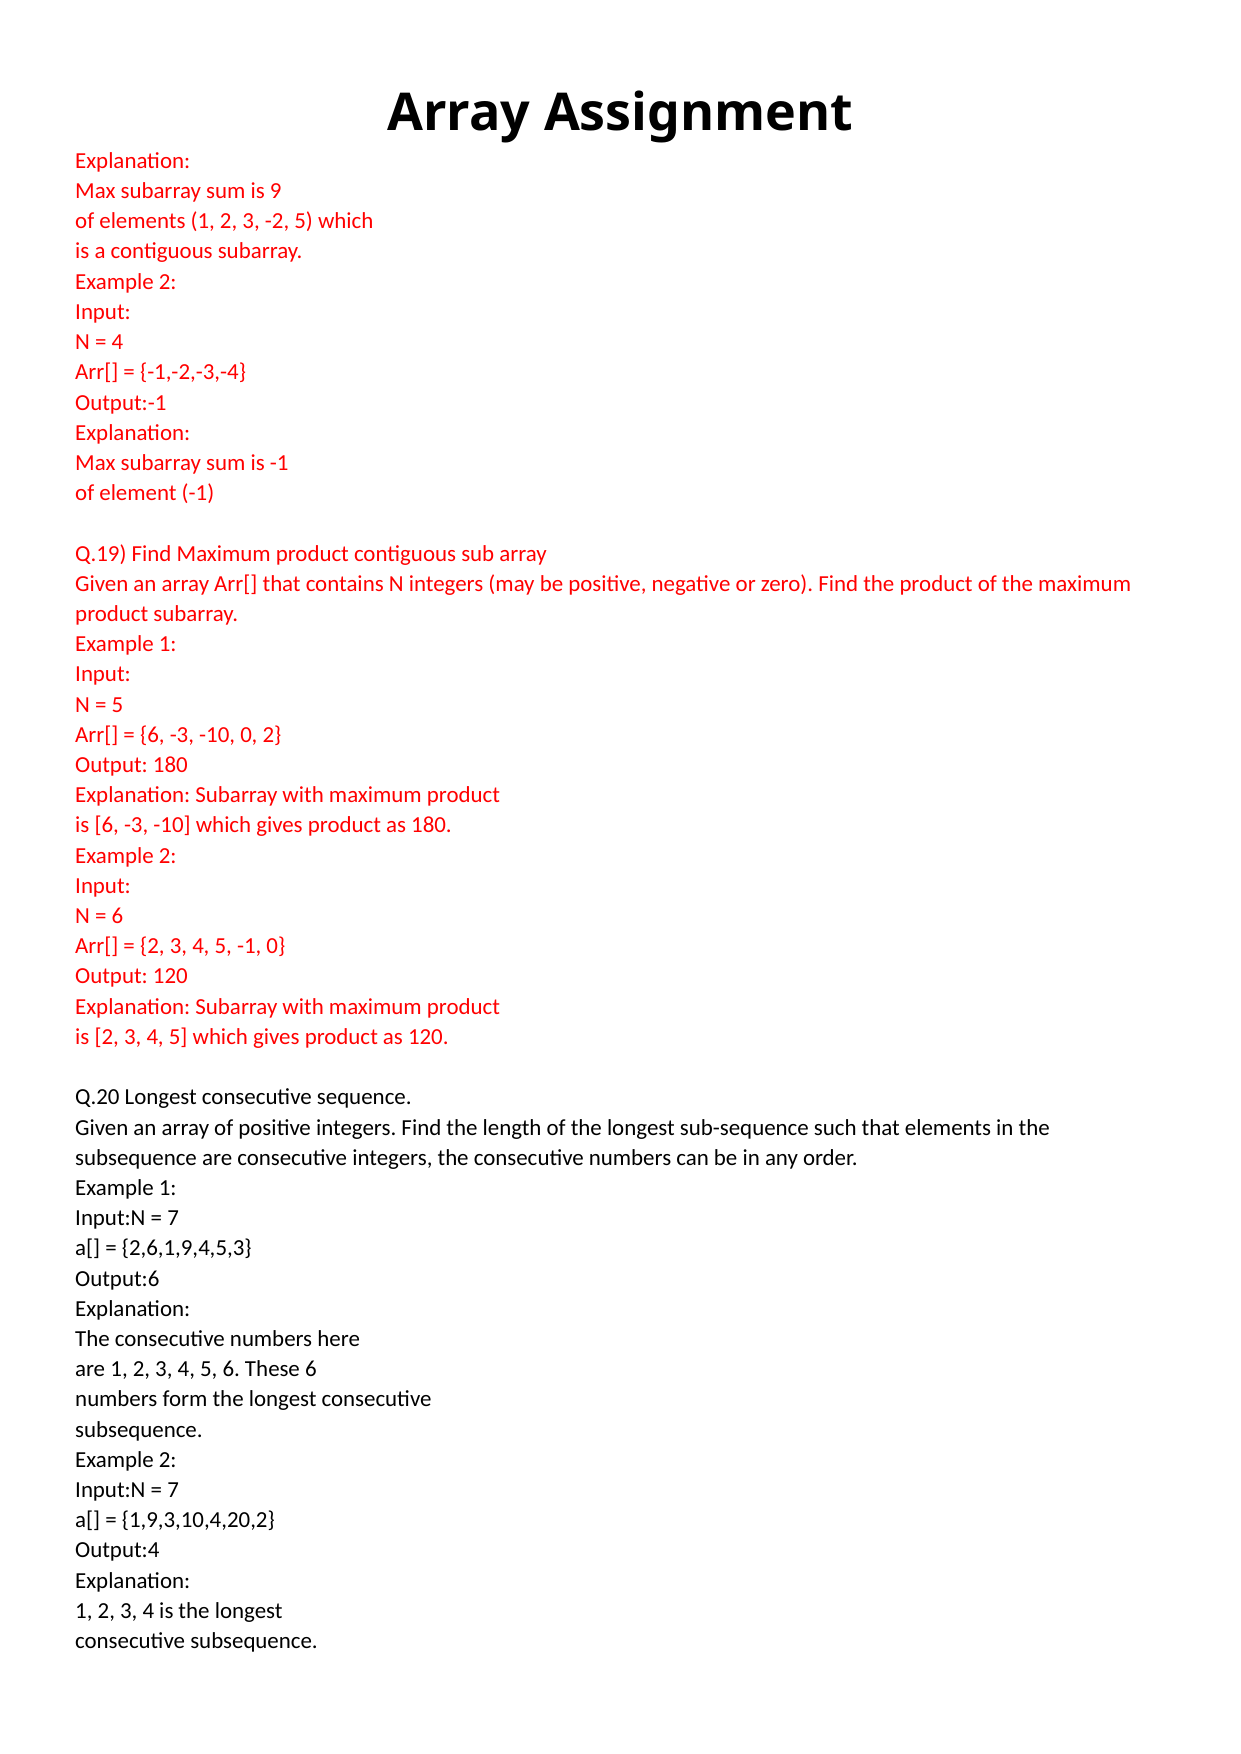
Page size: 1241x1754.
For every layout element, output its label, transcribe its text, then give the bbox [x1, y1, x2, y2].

text 1, 2, 3, 4 is the longest [75, 1596, 1165, 1624]
text Output:4 [75, 1536, 1165, 1563]
text Explanation: [75, 1294, 1165, 1322]
text are 1, 2, 3, 4, 5, 6. These 6 [75, 1354, 1165, 1382]
text N = 4 [75, 327, 1165, 355]
text Explanation: [75, 418, 1165, 446]
text Input: [75, 297, 1165, 325]
text of elements (1, 2, 3, -2, 5) which [75, 206, 1165, 234]
text Input: [75, 659, 1165, 687]
text N = 6 [75, 901, 1165, 929]
text Max subarray sum is 9 [75, 176, 1165, 204]
text Input:N = 7 [75, 1203, 1165, 1231]
text Max subarray sum is -1 [75, 448, 1165, 476]
text The consecutive numbers here [75, 1324, 1165, 1352]
text is a contiguous subarray. [75, 237, 1165, 264]
text Q.19) Find Maximum product contiguous sub array [75, 539, 1165, 567]
text Output:-1 [75, 388, 1165, 416]
text Input: [75, 871, 1165, 899]
text N = 5 [75, 690, 1165, 718]
text a[] = {1,9,3,10,4,20,2} [75, 1505, 1165, 1533]
text Q.20 Longest consecutive sequence. [75, 1082, 1165, 1110]
text Example 2: [75, 1445, 1165, 1473]
text consecutive subsequence. [75, 1626, 1165, 1654]
text Input:N = 7 [75, 1475, 1165, 1503]
text numbers form the longest consecutive [75, 1384, 1165, 1412]
text Arr[] = {-1,-2,-3,-4} [75, 357, 1165, 385]
text of element (-1) [75, 478, 1165, 506]
text Output:6 [75, 1264, 1165, 1292]
text Explanation: [75, 1566, 1165, 1594]
text Example 2: [75, 841, 1165, 869]
text a[] = {2,6,1,9,4,5,3} [75, 1233, 1165, 1261]
text is [6, -3, -10] which gives product as 180. [75, 811, 1165, 838]
text Arr[] = {2, 3, 4, 5, -1, 0} [75, 931, 1165, 959]
text Example 1: [75, 1173, 1165, 1201]
text is [2, 3, 4, 5] which gives product as 120. [75, 1022, 1165, 1050]
text Given an array Arr[] that contains N integers (may be positive, negative or zero). Find the product of the maximum product subarray. [75, 569, 1165, 627]
text Explanation: Subarray with maximum product [75, 780, 1165, 808]
text Output: 180 [75, 750, 1165, 778]
text Example 2: [75, 267, 1165, 295]
text subsequence. [75, 1415, 1165, 1443]
text Given an array of positive integers. Find the length of the longest sub-sequence such that elements in the subsequence are consecutive integers, the consecutive numbers can be in any order. [75, 1113, 1165, 1171]
text Explanation: [75, 146, 1165, 174]
text Arr[] = {6, -3, -10, 0, 2} [75, 720, 1165, 748]
text Example 1: [75, 629, 1165, 657]
text Output: 120 [75, 962, 1165, 989]
text Explanation: Subarray with maximum product [75, 992, 1165, 1020]
